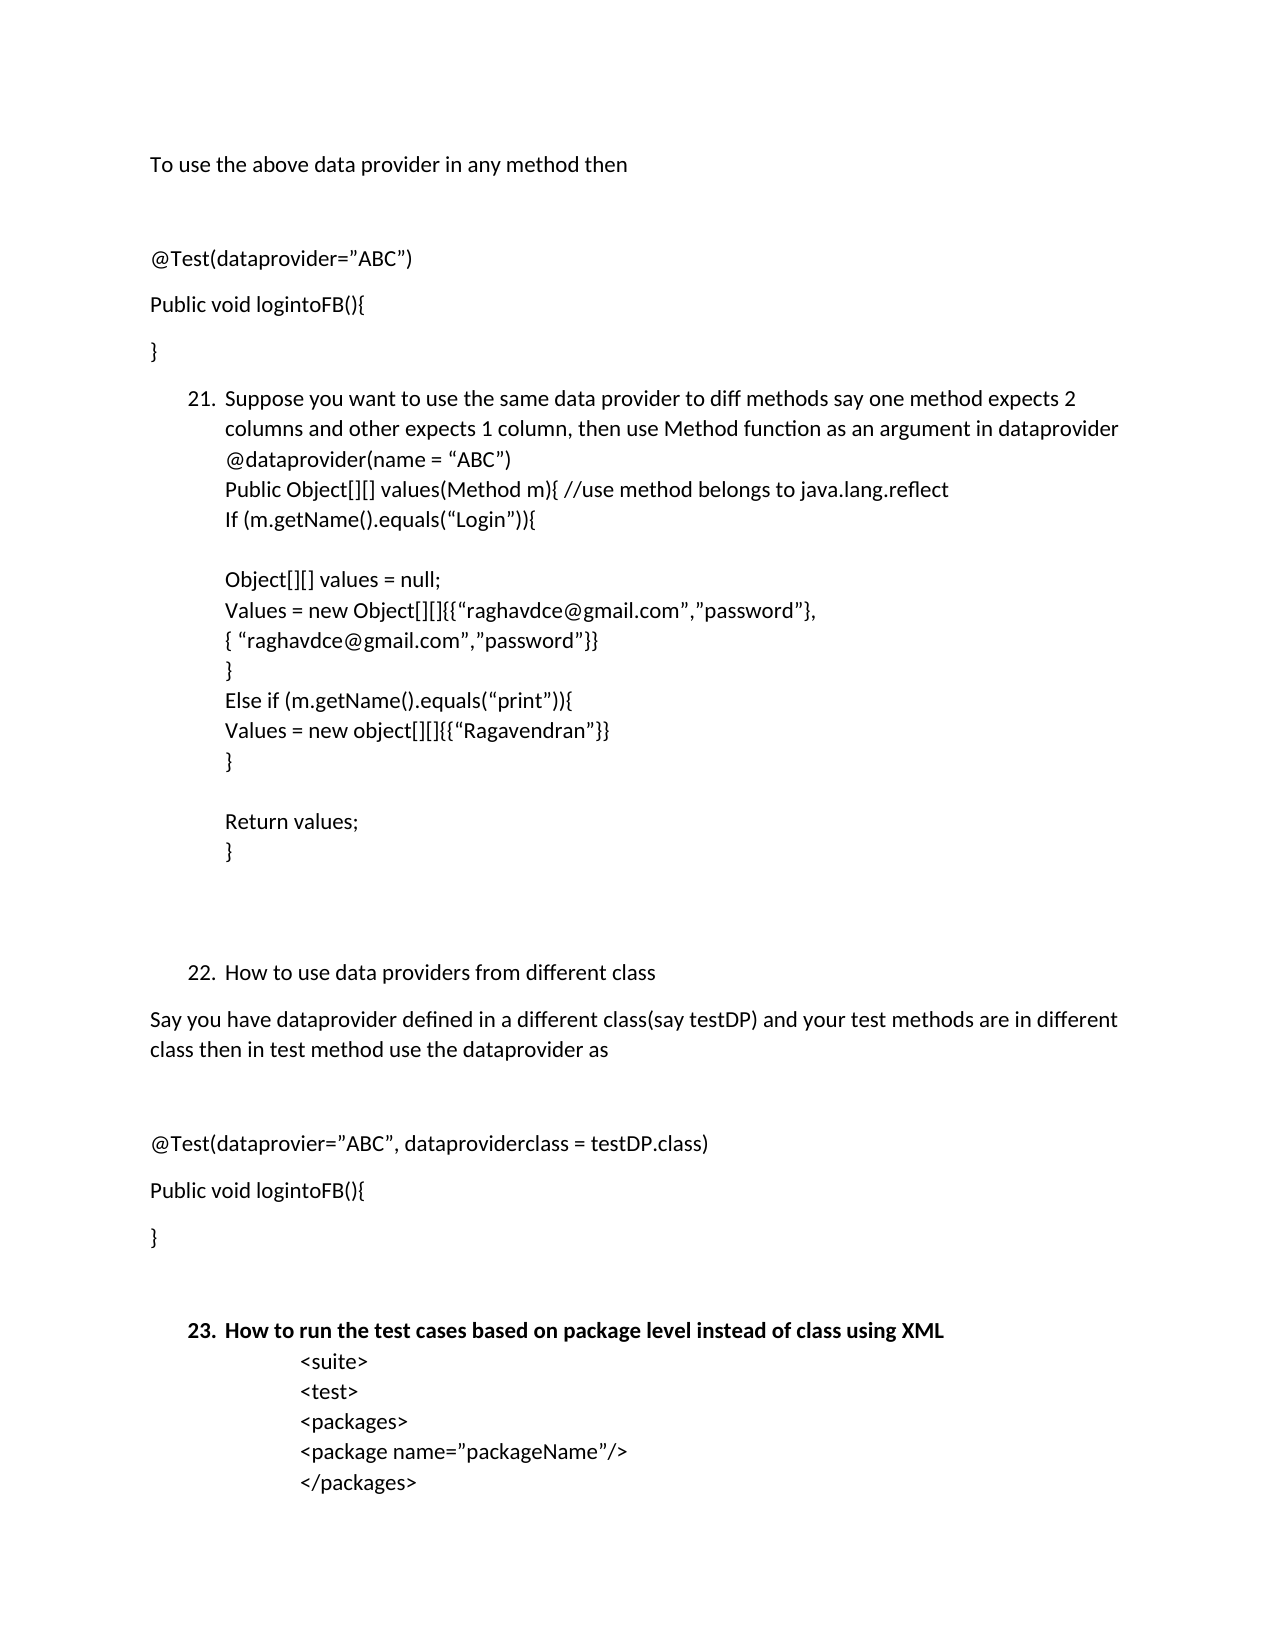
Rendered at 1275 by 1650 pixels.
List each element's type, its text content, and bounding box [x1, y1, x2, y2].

list } [225, 656, 1125, 684]
text Public void logintoFB(){ [150, 291, 1125, 319]
list <suite> [300, 1347, 1125, 1375]
list </packages> [300, 1468, 1125, 1496]
list <packages> [300, 1407, 1125, 1435]
list <test> [300, 1377, 1125, 1405]
list @dataprovider(name = “ABC”) [225, 445, 1125, 473]
list How to use data providers from different class [187, 958, 1125, 986]
text Public void logintoFB(){ [150, 1176, 1125, 1204]
list } [225, 747, 1125, 775]
list Else if (m.getName().equals(“print”)){ [225, 686, 1125, 714]
list Object[][] values = null; [225, 566, 1125, 594]
list Suppose you want to use the same data provider to diff methods say one method expects 2 columns and other expects 1 column, then use Method function as an argument in dataprovider [187, 384, 1125, 443]
list Values = new Object[][]{{“raghavdce@gmail.com”,”password”},{ “raghavdce@gmail.com”,”password”}} [225, 596, 1125, 654]
text Say you have dataprovider defined in a different class(say testDP) and your test methods are in different class then in test method use the dataprovider as [150, 1005, 1125, 1063]
text } [150, 337, 1125, 366]
text To use the above data provider in any method then [150, 150, 1125, 178]
text @Test(dataprovider=”ABC”) [150, 244, 1125, 272]
list } [225, 837, 1125, 866]
list Values = new object[][]{{“Ragavendran”}} [225, 717, 1125, 745]
list <package name=”packageName”/> [300, 1437, 1125, 1466]
list If (m.getName().equals(“Login”)){ [225, 505, 1125, 533]
list Public Object[][] values(Method m){ //use method belongs to java.lang.reflect [225, 475, 1125, 503]
text @Test(dataprovier=”ABC”, dataproviderclass = testDP.class) [150, 1129, 1125, 1157]
list Return values; [225, 807, 1125, 835]
text } [150, 1223, 1125, 1251]
list How to run the test cases based on package level instead of class using XML [187, 1317, 1125, 1345]
